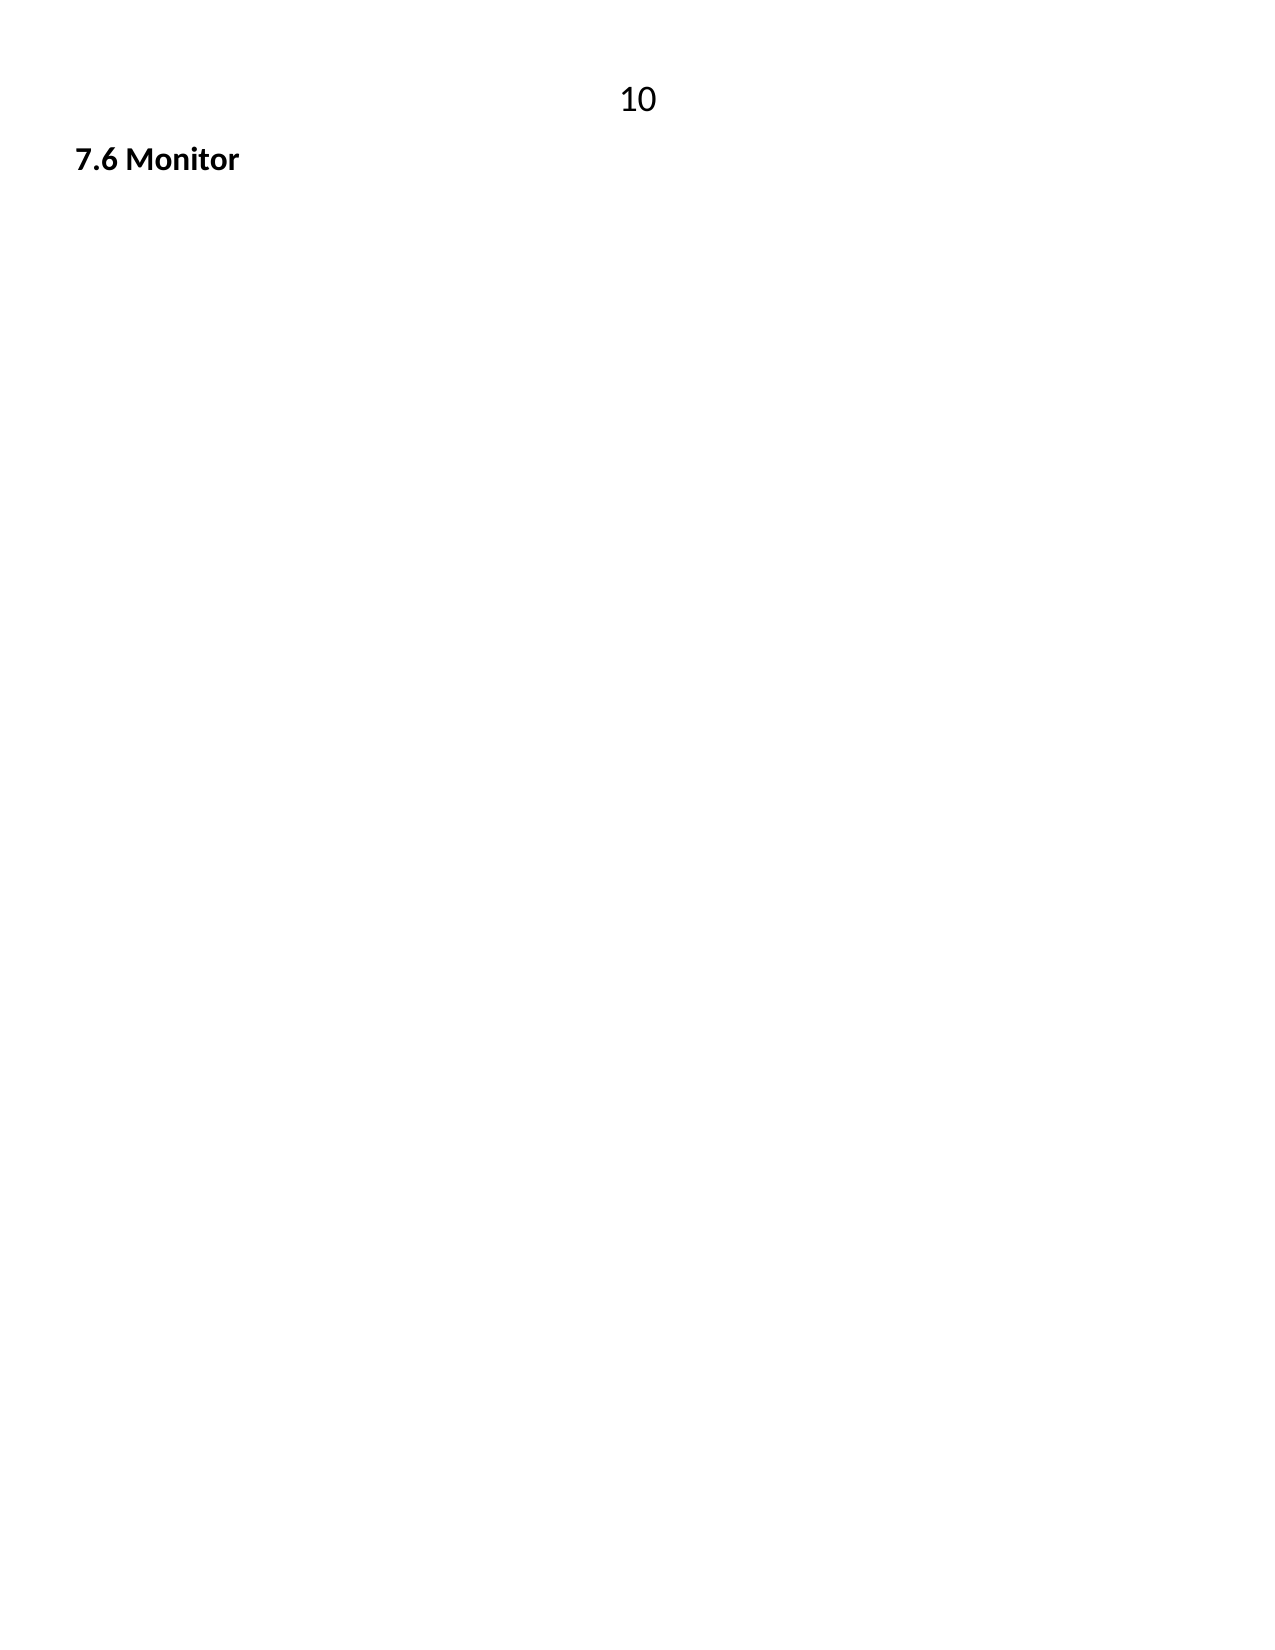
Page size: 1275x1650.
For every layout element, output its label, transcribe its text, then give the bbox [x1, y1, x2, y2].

text 10 [75, 75, 1200, 121]
text 7.6 Monitor [75, 138, 1200, 179]
